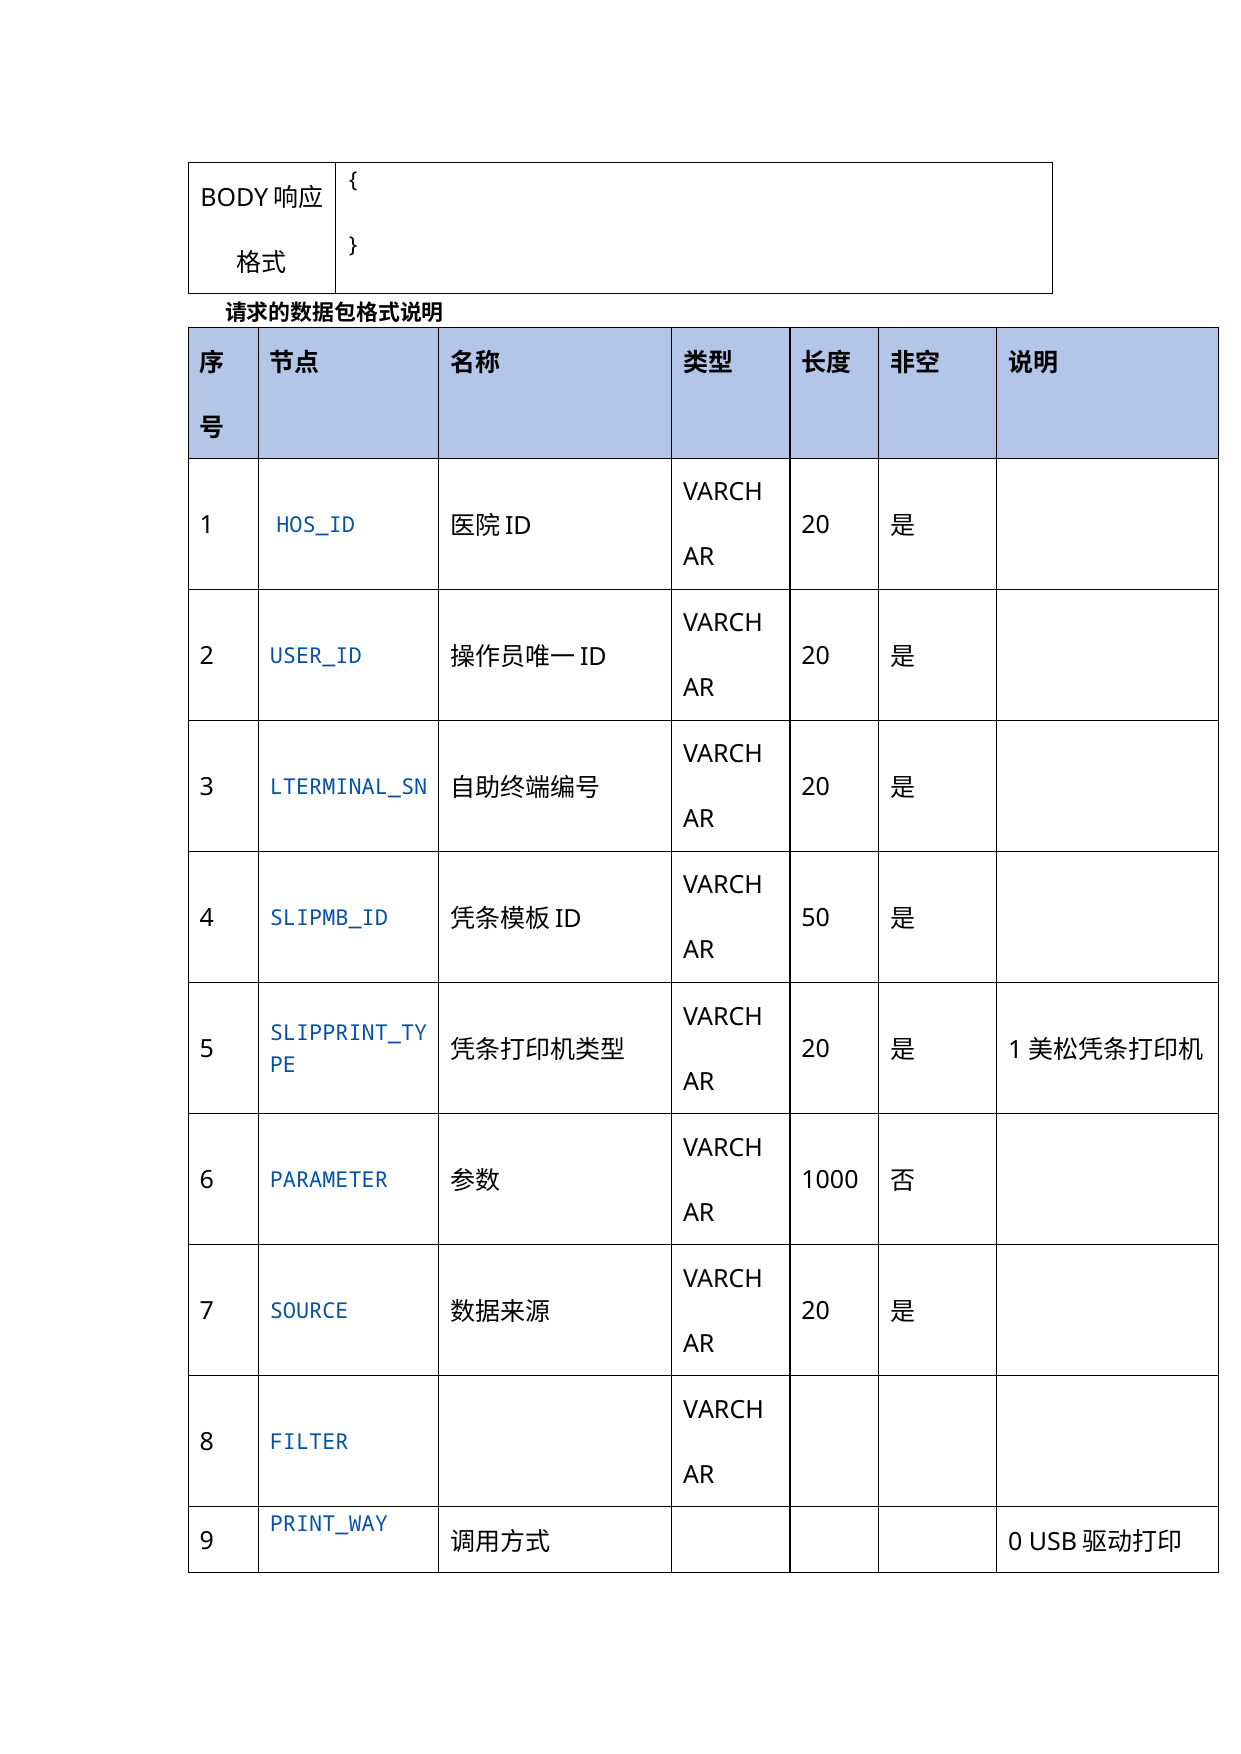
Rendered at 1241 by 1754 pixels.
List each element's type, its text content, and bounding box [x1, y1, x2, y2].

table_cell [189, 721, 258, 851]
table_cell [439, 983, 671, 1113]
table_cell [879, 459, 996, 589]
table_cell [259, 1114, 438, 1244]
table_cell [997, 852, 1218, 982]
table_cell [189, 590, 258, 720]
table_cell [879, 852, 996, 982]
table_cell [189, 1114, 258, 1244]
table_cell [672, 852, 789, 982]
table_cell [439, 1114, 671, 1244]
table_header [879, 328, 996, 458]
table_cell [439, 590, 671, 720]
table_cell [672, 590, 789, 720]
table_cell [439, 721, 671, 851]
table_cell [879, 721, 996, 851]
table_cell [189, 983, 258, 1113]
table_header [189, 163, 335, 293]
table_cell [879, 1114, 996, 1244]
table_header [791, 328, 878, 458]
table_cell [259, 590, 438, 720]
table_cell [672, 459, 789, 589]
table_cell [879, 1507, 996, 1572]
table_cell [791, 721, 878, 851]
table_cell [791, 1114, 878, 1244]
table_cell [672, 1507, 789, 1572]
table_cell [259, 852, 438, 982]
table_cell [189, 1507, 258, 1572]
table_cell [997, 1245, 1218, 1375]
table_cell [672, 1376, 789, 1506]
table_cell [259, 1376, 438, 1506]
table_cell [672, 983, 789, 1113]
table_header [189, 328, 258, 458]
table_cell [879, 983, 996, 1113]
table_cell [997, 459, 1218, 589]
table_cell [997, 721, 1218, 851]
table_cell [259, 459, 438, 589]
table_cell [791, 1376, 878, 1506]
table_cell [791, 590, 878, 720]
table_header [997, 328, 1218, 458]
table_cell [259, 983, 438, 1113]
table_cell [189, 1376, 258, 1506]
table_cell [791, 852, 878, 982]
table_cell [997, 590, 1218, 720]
text 请求的数据包格式说明 [187, 294, 1053, 327]
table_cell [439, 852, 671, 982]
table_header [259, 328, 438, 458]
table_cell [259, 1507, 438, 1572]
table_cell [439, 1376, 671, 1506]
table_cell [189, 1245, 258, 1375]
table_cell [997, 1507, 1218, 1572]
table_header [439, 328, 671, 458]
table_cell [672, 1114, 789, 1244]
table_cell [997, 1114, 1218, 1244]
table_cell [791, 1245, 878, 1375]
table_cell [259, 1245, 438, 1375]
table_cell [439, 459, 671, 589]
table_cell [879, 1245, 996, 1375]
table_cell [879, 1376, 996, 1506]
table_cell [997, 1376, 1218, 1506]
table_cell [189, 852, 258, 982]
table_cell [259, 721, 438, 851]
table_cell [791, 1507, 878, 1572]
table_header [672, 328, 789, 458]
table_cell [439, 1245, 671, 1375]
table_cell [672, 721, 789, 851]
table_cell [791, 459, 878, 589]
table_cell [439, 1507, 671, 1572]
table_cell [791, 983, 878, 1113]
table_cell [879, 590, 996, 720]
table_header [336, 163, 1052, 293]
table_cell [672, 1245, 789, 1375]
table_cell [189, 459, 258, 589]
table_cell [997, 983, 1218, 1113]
